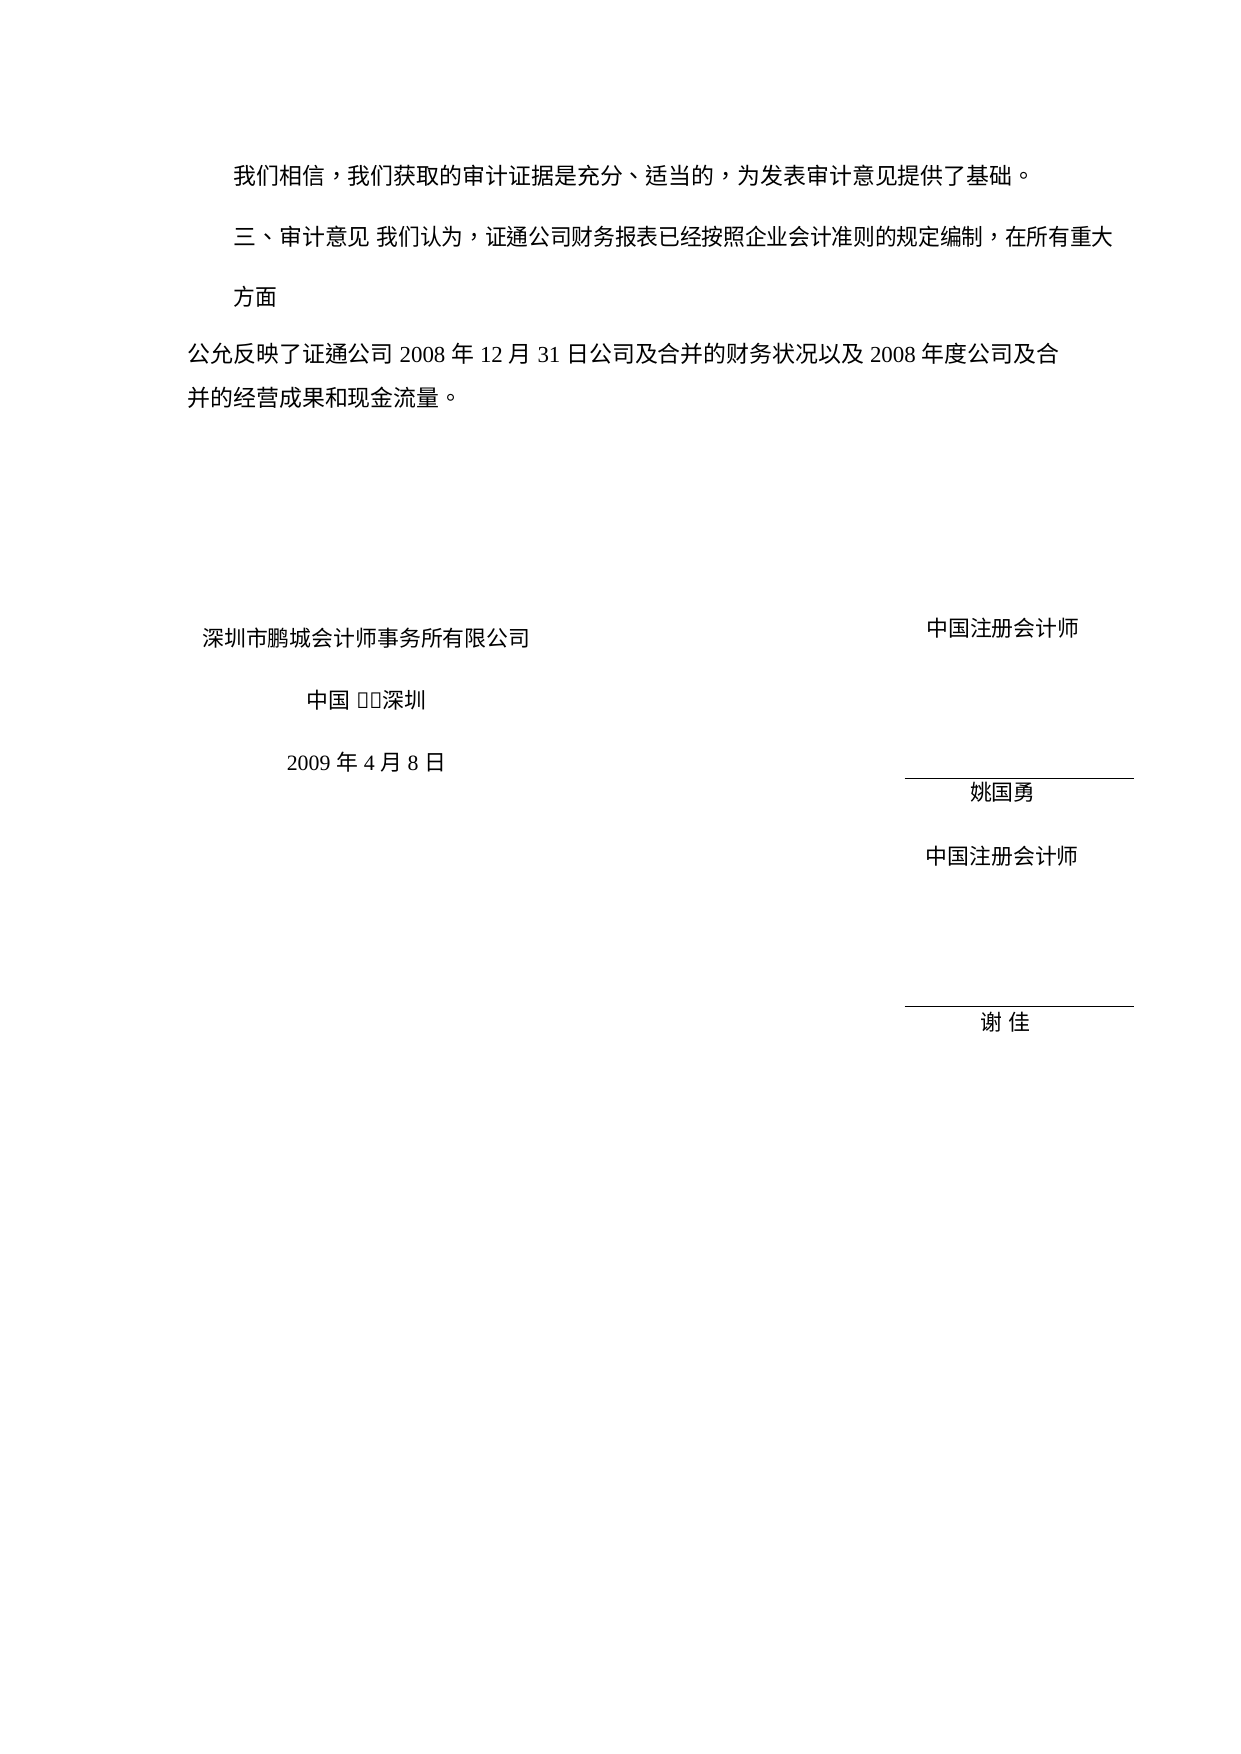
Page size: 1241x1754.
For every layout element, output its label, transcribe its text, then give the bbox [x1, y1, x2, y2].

text 谢 佳 [160, 1007, 1030, 1037]
text 三、审计意见 我们认为，证通公司财务报表已经按照企业会计准则的规定编制，在所有重大方面 [233, 221, 1128, 312]
text 公允反映了证通公司 2008 年 12 月 31 日公司及合并的财务状况以及 2008 年度公司及合 [187, 341, 1128, 367]
text 中国注册会计师 [923, 841, 1081, 871]
text 我们相信，我们获取的审计证据是充分、适当的，为发表审计意见提供了基础。 [233, 160, 1128, 191]
text 并的经营成果和现金流量。 [187, 381, 1128, 413]
text 姚国勇 [160, 779, 1035, 806]
text 中国注册会计师 [160, 613, 1079, 643]
